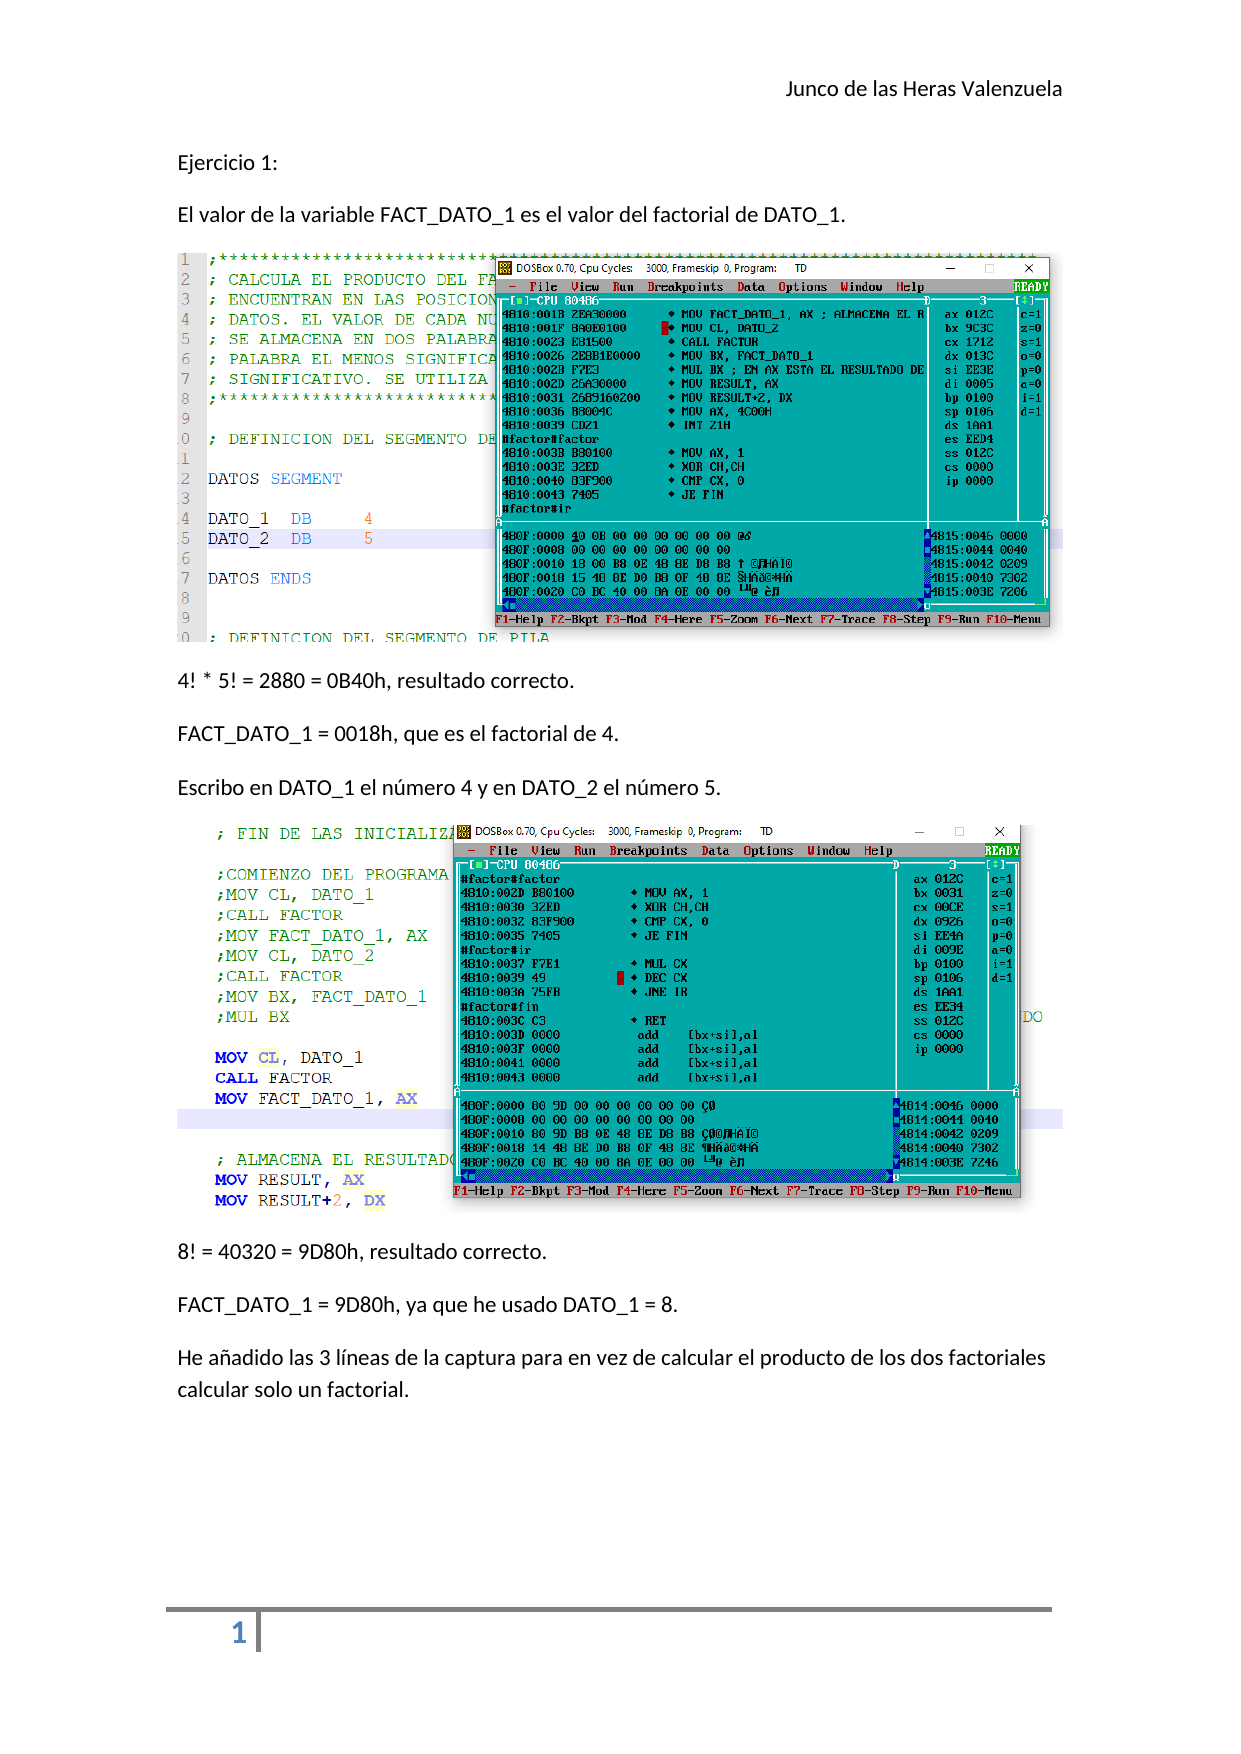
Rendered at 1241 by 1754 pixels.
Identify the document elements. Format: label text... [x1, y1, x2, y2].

text Ejercicio 1: [177, 148, 1063, 176]
text FACT_DATO_1 = 0018h, que es el factorial de 4. [177, 719, 1063, 748]
picture [177, 253, 1063, 642]
text El valor de la variable FACT_DATO_1 es el valor del factorial de DATO_1. [177, 201, 1063, 229]
picture [177, 825, 1063, 1213]
text FACT_DATO_1 = 9D80h, ya que he usado DATO_1 = 8. [177, 1290, 1063, 1318]
text 4! * 5! = 2880 = 0B40h, resultado correcto. [177, 667, 1063, 694]
text He añadido las 3 líneas de la captura para en vez de calcular el producto de los dos factoriales calcular solo un factorial. [177, 1343, 1063, 1403]
text Escribo en DATO_1 el número 4 y en DATO_2 el número 5. [177, 773, 1063, 801]
text 8! = 40320 = 9D80h, resultado correcto. [177, 1237, 1063, 1265]
